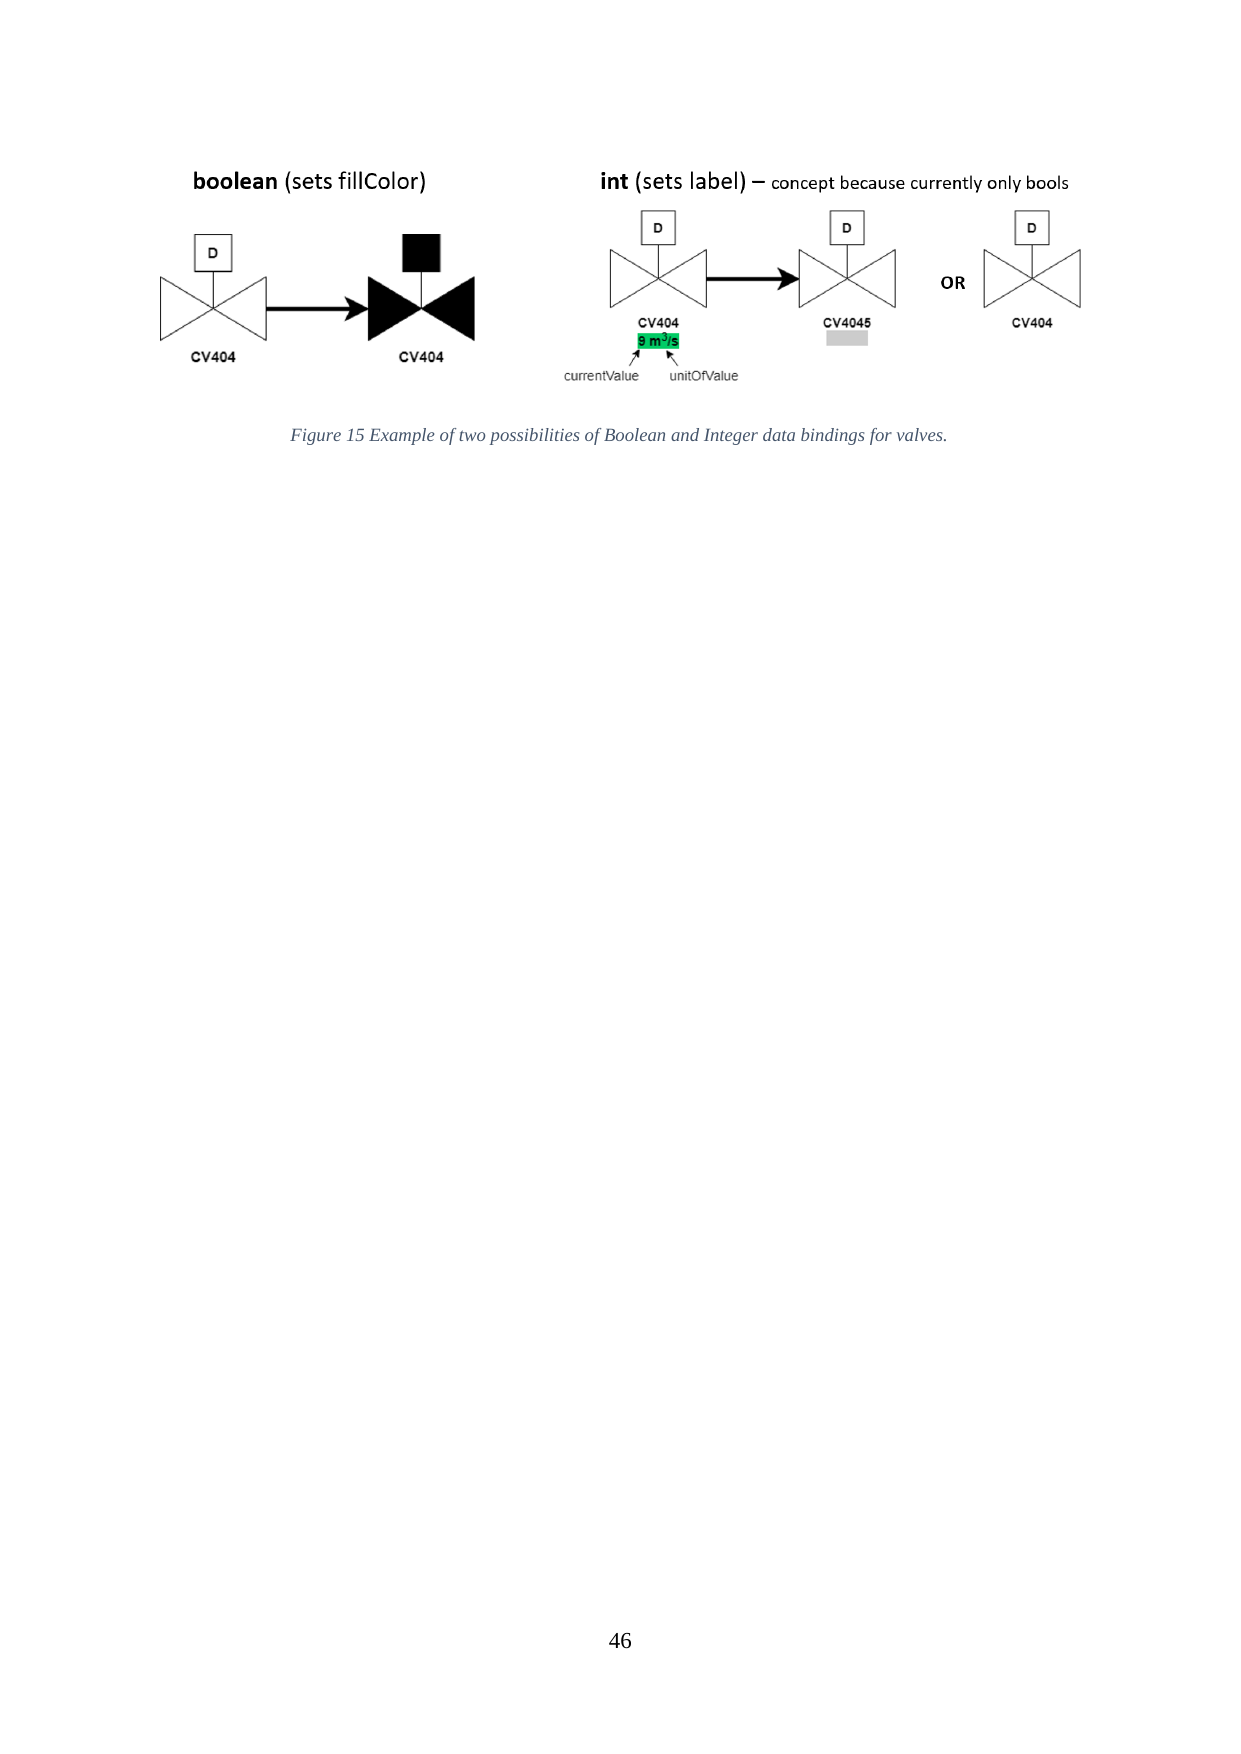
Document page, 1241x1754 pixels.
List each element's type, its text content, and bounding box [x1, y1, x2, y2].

picture [150, 150, 1091, 401]
text Figure 15 Example of two possibilities of Boolean and Integer data bindings for valves. [150, 424, 1090, 446]
